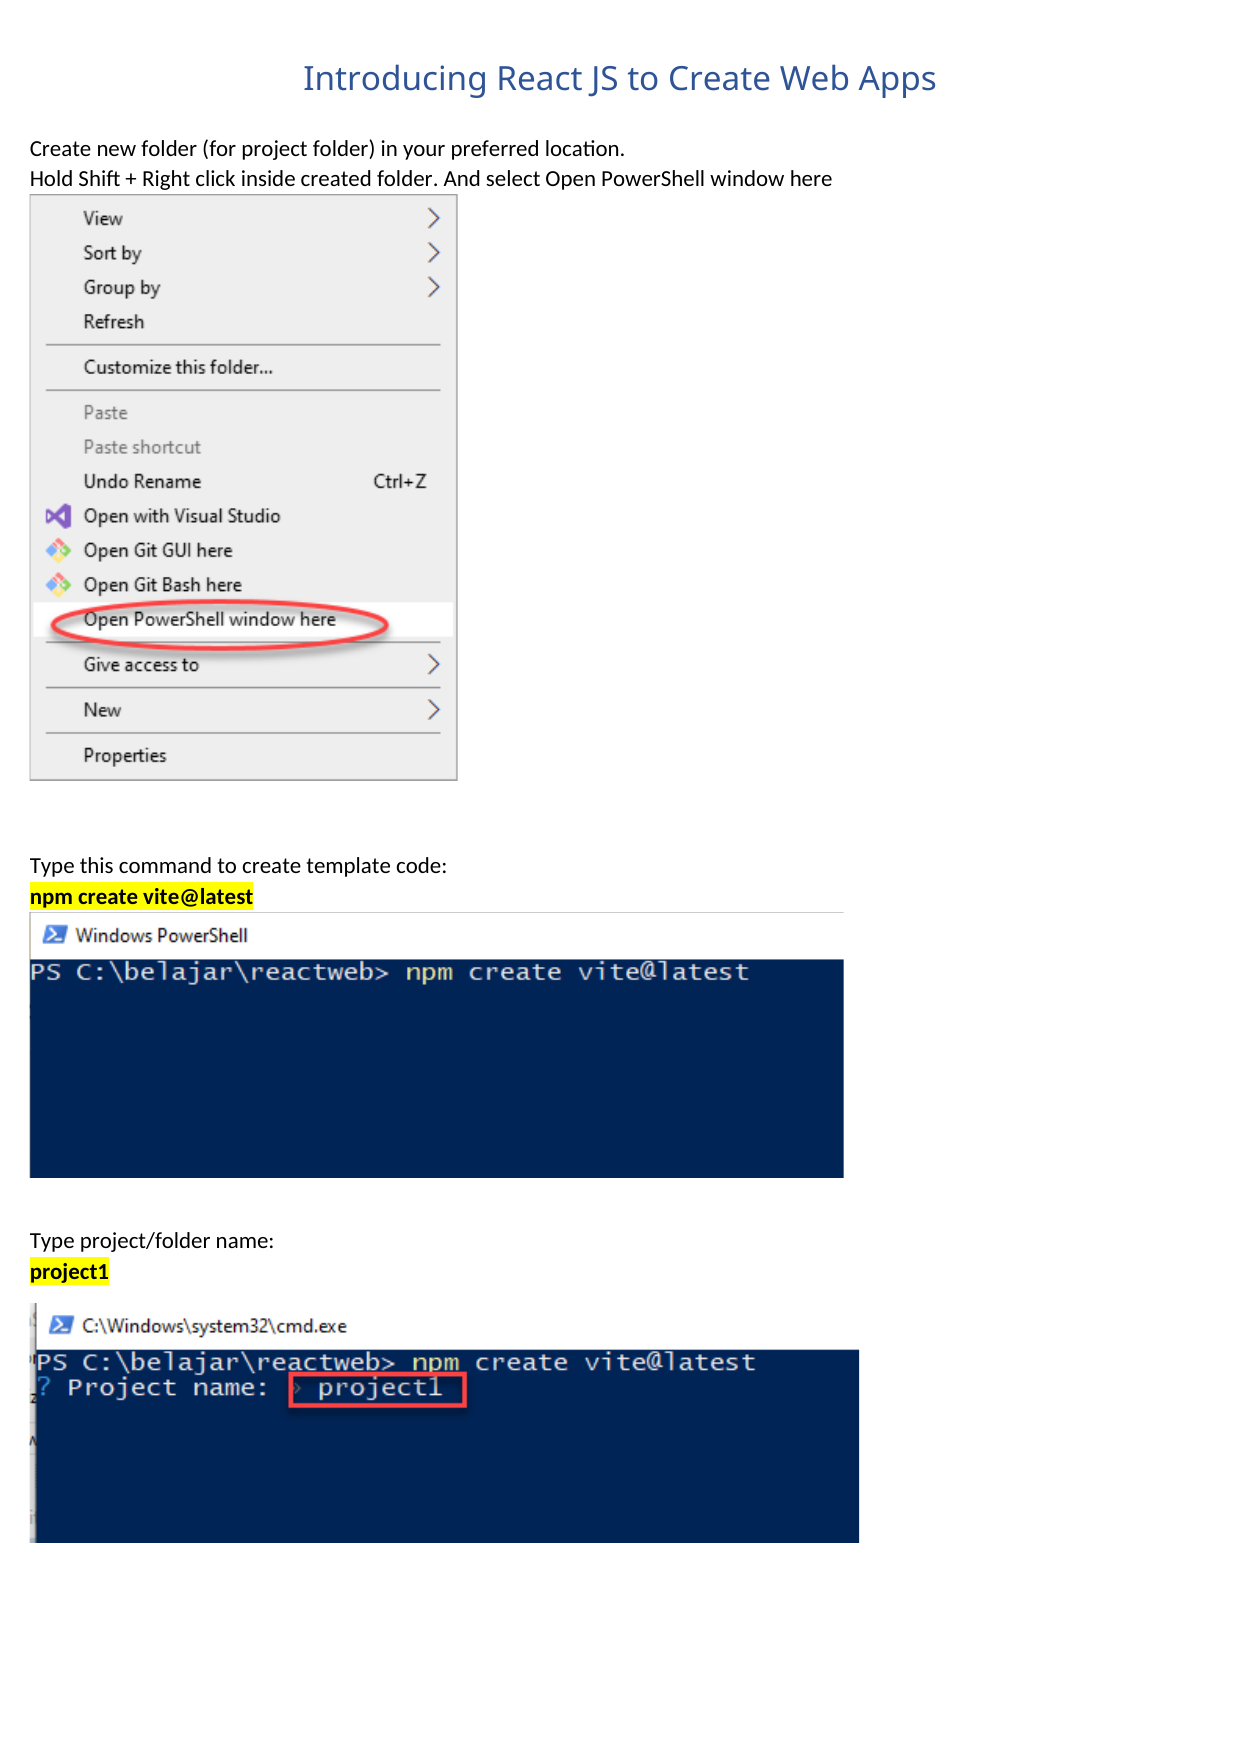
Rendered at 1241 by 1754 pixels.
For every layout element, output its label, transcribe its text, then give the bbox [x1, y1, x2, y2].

text Type project/folder name: project1 [29, 1196, 1211, 1285]
picture [29, 912, 844, 1178]
picture [29, 1303, 860, 1543]
subtitle Introducing React JS to Create Web Apps [29, 54, 1211, 100]
picture [29, 194, 458, 781]
